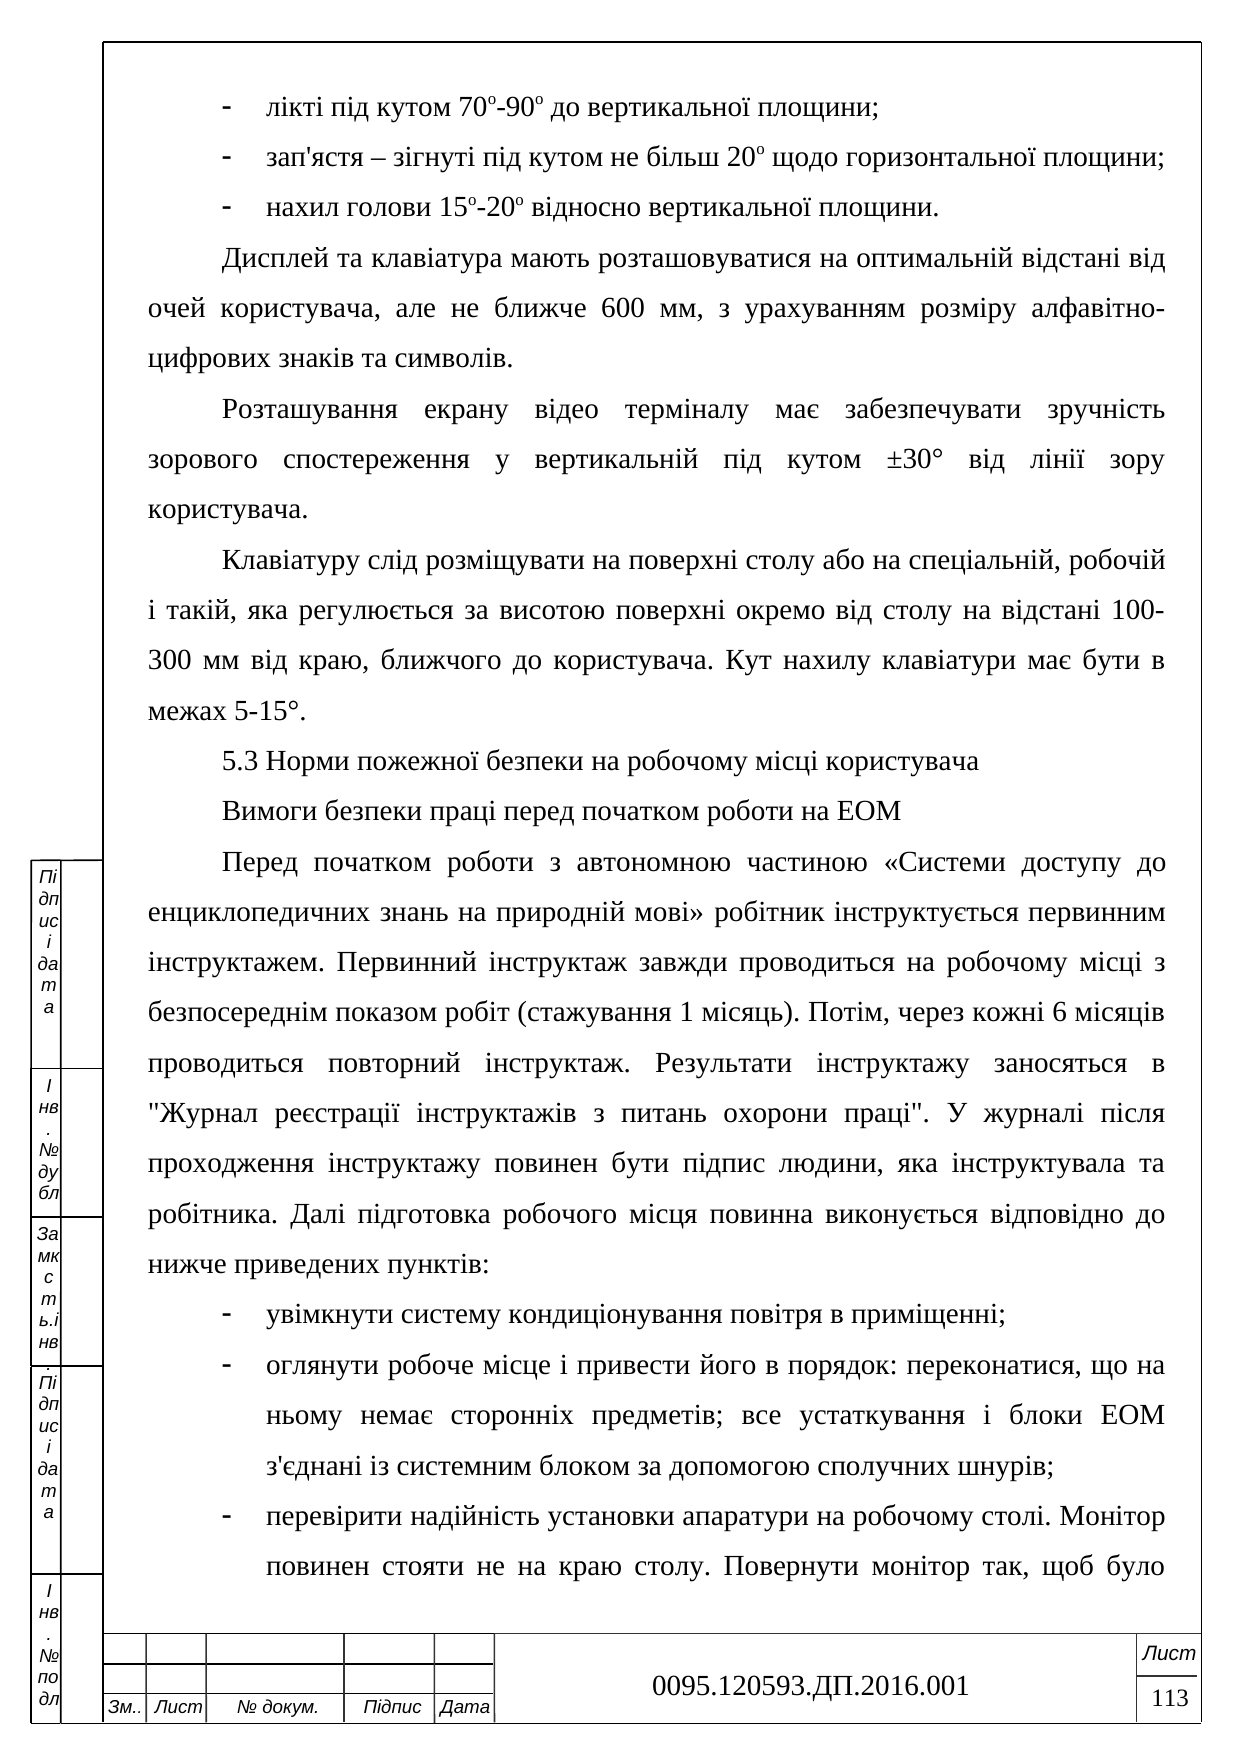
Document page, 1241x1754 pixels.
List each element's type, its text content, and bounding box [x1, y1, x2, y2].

list 5.3 Норми пожежної безпеки на робочому місці користувача [148, 743, 1166, 777]
list нахил голови 15о-20о відносно вертикальної площини. [222, 189, 1166, 223]
text Дисплей та клавіатура мають розташовуватися на оптимальній відстані від очей користувача, але не ближче 600 мм, з урахуванням розміру алфавітно-цифрових знаків та символів. [148, 240, 1166, 374]
text Клавіатуру слід розміщувати на поверхні столу або на спеціальній, робочій і такій, яка регулюється за висотою поверхні окремо від столу на відстані 100-300 мм від краю, ближчого до користувача. Кут нахилу клавіатури має бути в межах 5-15°. [148, 542, 1166, 726]
list зап'ястя – зігнуті під кутом не більш 20о щодо горизонтальної площини; [222, 139, 1166, 173]
text Вимоги безпеки праці перед початком роботи на ЕОМ [148, 793, 1166, 827]
list увімкнути систему кондиціонування повітря в приміщенні; [222, 1296, 1166, 1330]
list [222, 1498, 1166, 1582]
list лікті під кутом 70о-90о до вертикальної площини; [222, 89, 1166, 122]
text Перед початком роботи з автономною частиною «Системи доступу до енциклопедичних знань на природній мові» робітник інструктується первинним інструктажем. Первинний інструктаж завжди проводиться на робочому місці з безпосереднім показом робіт (стажування 1 місяць). Потім, через кожні 6 місяців проводиться повторний інструктаж. Результати інструктажу заносяться в "Журнал реєстрації інструктажів з питань охорони праці". У журналі після проходження інструктажу повинен бути підпис людини, яка інструктувала та робітника. Далі підготовка робочого місця повинна виконується відповідно до нижче приведених пунктів: [148, 844, 1166, 1280]
text Розташування екрану відео терміналу має забезпечувати зручність зорового спостереження у вертикальній під кутом ±30° від лінії зору користувача. [148, 391, 1166, 525]
list оглянути робоче місце і привести його в порядок: переконатися, що на ньому немає сторонніх предметів; все устаткування і блоки ЕОМ з'єднані із системним блоком за допомогою сполучних шнурів; [222, 1347, 1166, 1481]
